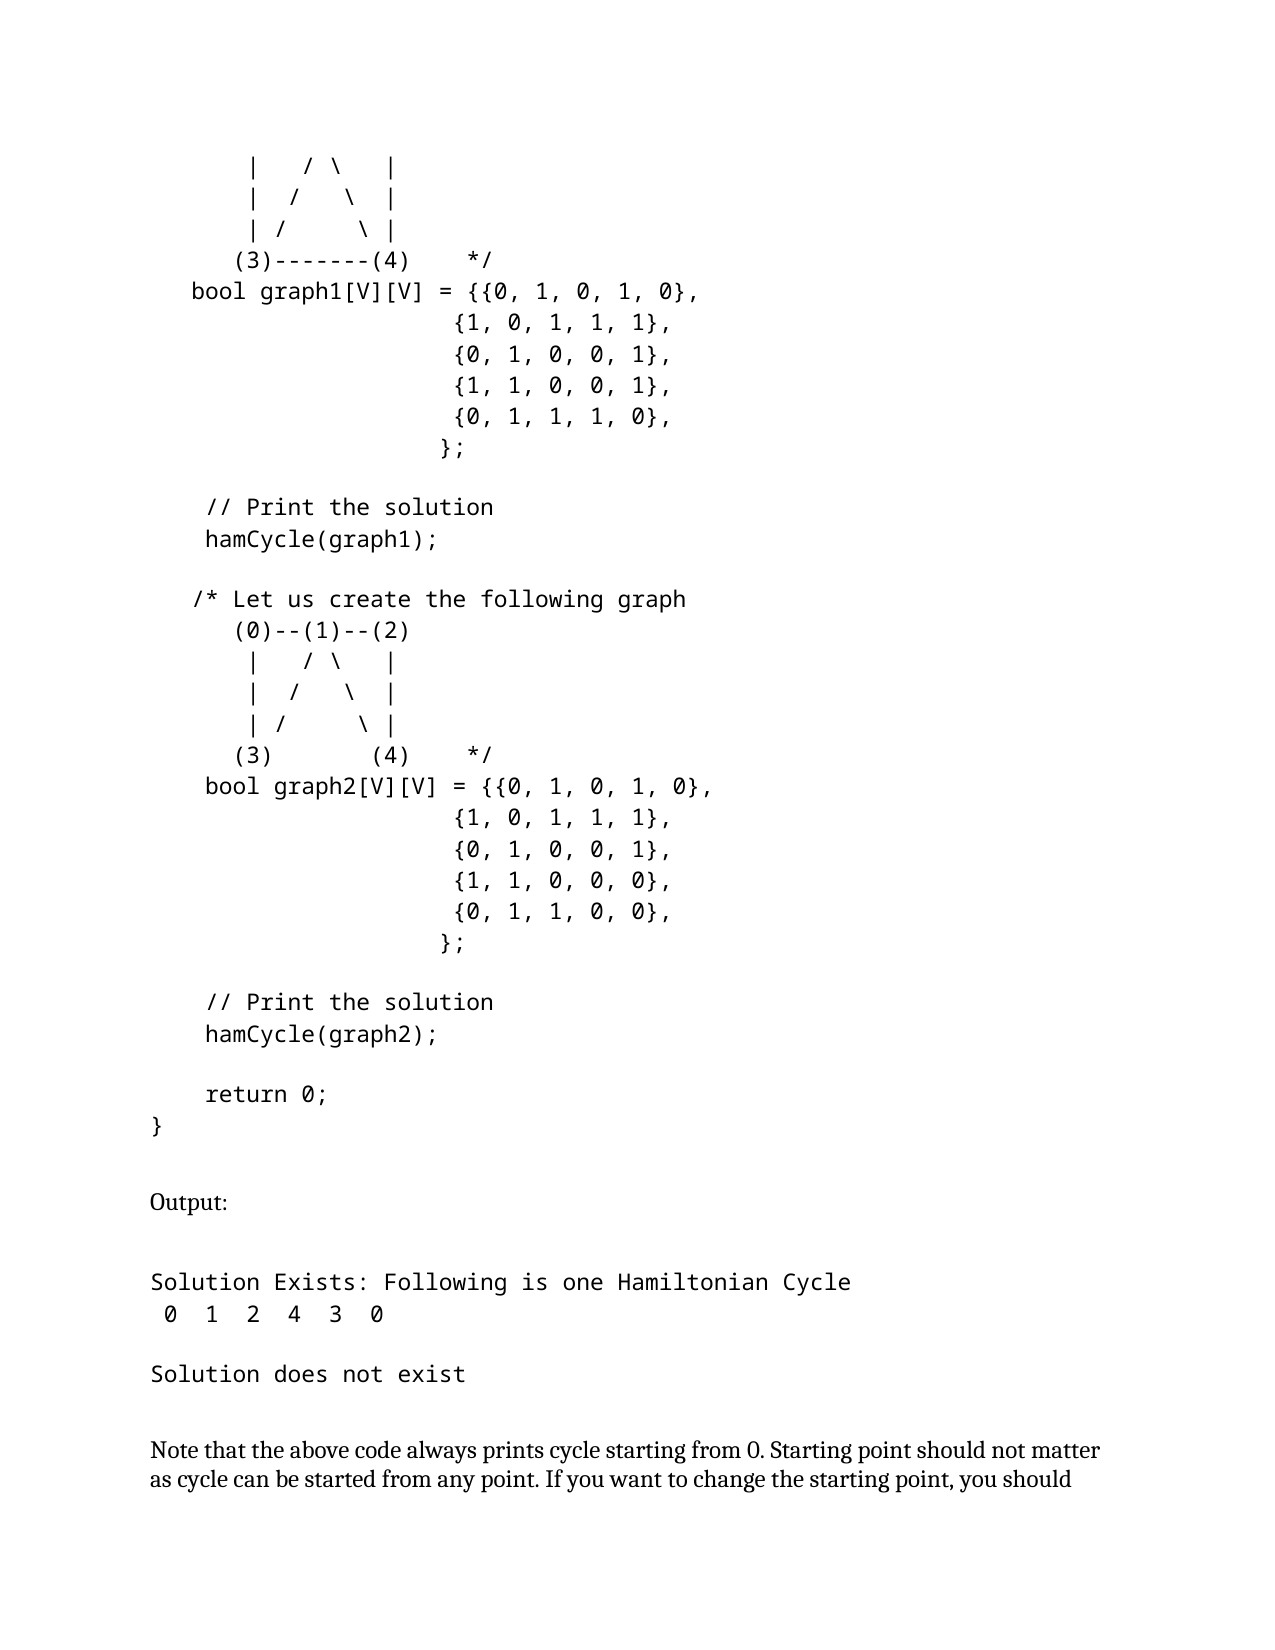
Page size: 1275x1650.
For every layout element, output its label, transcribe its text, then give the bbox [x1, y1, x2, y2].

text Solution Exists: Following is one Hamiltonian Cycle 0 1 2 4 3 0 Solution does not exist [150, 1235, 1125, 1417]
text Output: [150, 1187, 1125, 1216]
